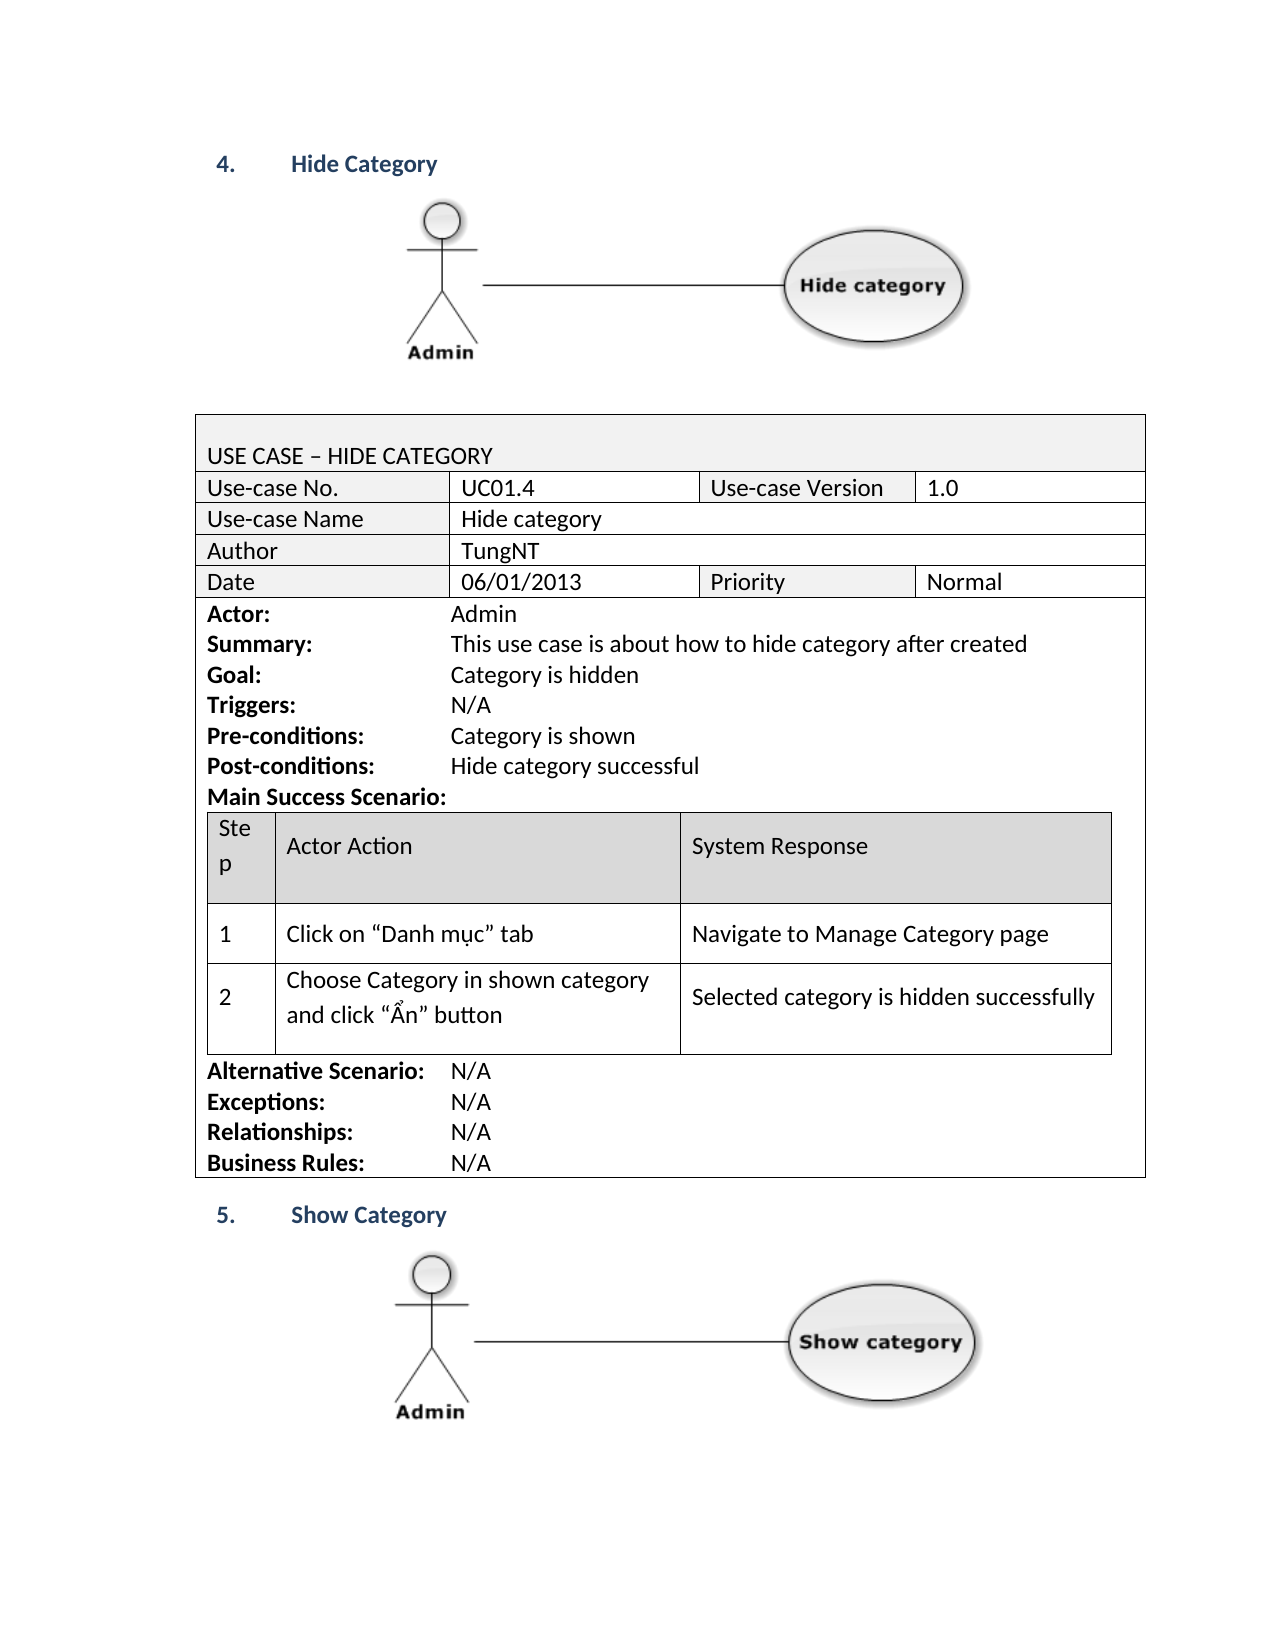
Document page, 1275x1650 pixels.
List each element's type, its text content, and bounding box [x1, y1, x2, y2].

table_cell Use-case Version [700, 472, 915, 502]
table_cell Normal [916, 566, 1145, 597]
table_cell Date [196, 566, 449, 597]
table_header USE CASE – HIDE CATEGORY [196, 415, 1145, 471]
table_cell 06/01/2013 [450, 566, 699, 597]
table_cell 1.0 [916, 472, 1145, 502]
picture [380, 182, 984, 389]
table_cell Author [196, 535, 449, 565]
table_cell Use-case Name [196, 503, 449, 534]
table_cell UC01.4 [450, 472, 699, 502]
table_cell Priority [700, 566, 915, 597]
subtitle Show Category [216, 1199, 1157, 1230]
table_cell TungNT [450, 535, 1145, 565]
subtitle Hide Category [216, 148, 1157, 178]
table_cell Use-case No. [196, 472, 449, 502]
picture [367, 1234, 997, 1450]
table_cell Hide category [450, 503, 1145, 534]
